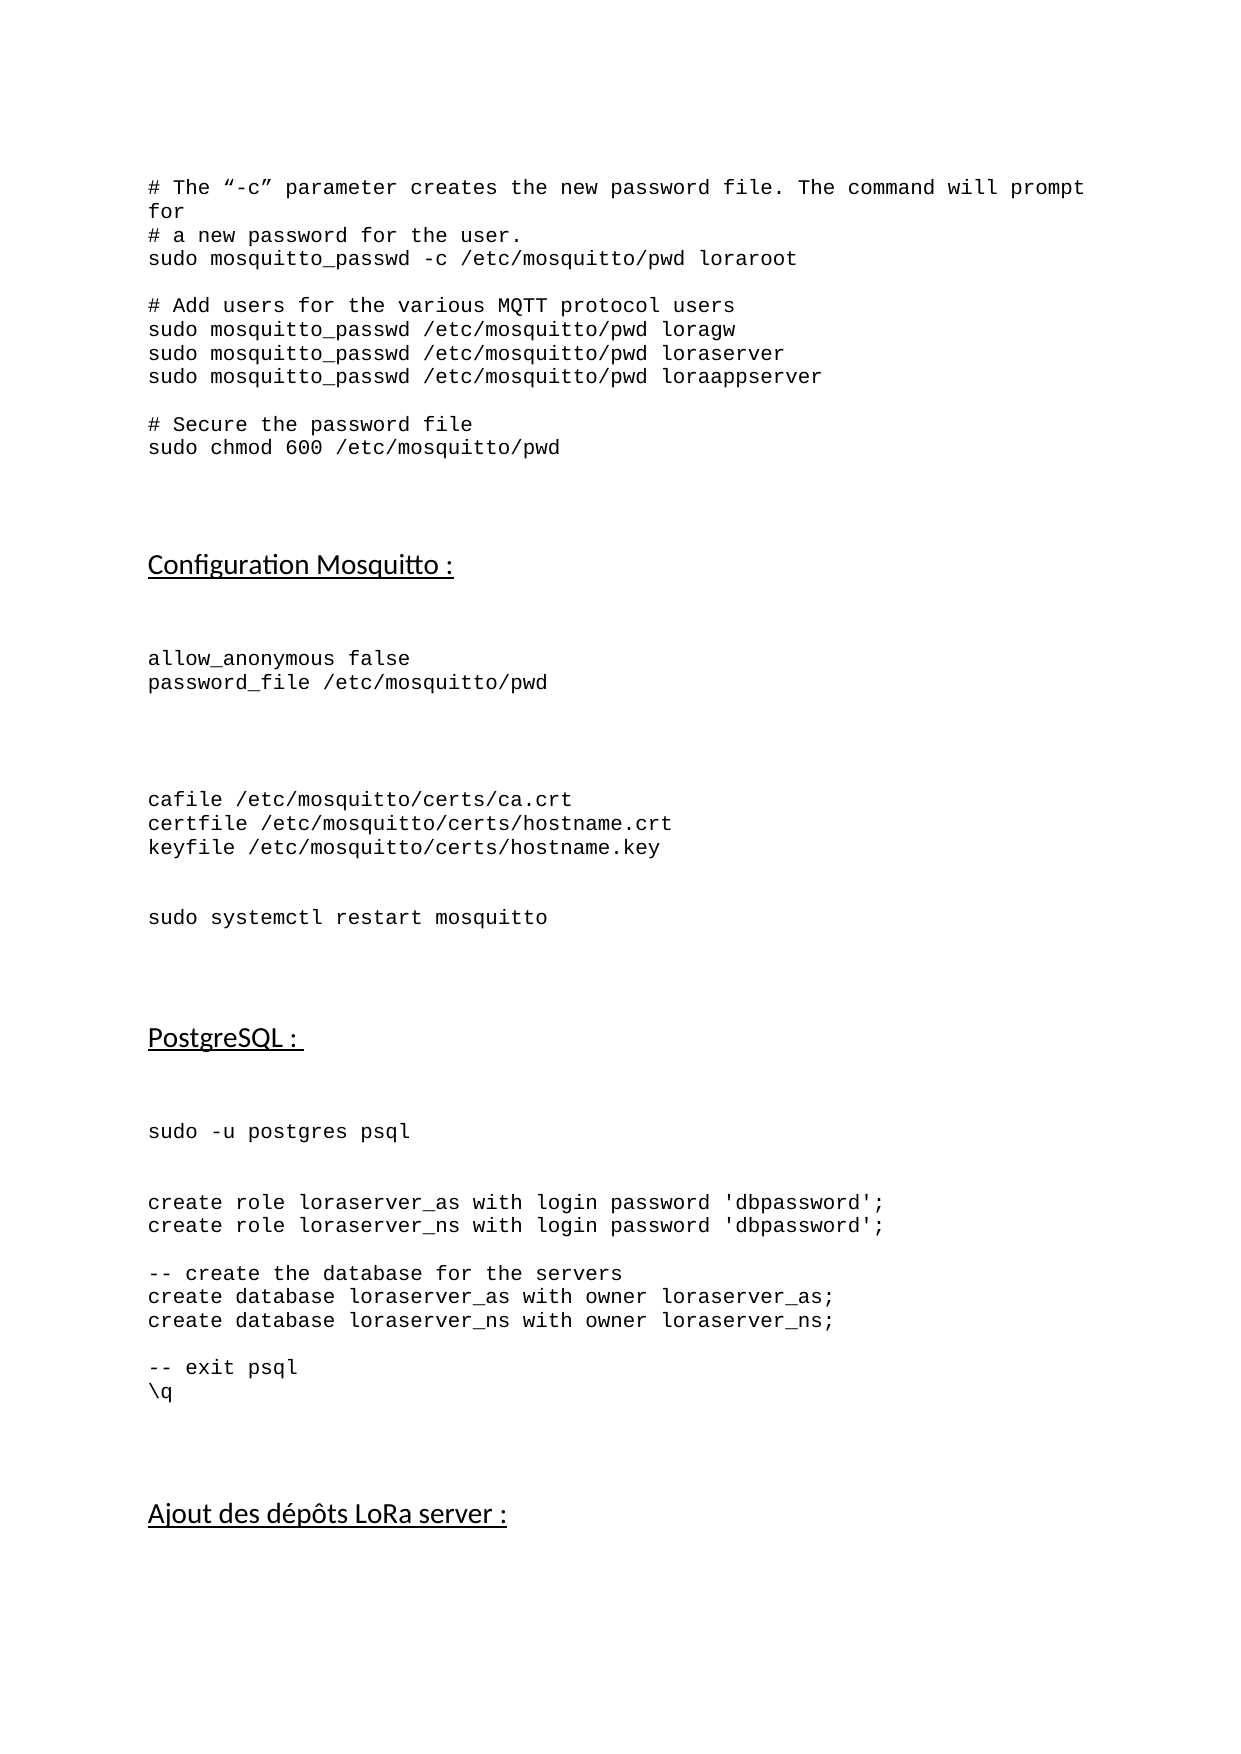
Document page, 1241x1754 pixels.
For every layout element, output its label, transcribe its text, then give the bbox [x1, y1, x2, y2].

text create role loraserver_as with login password 'dbpassword'; [148, 1192, 1093, 1215]
text # The “-c” parameter creates the new password file. The command will prompt for [148, 177, 1093, 224]
text create role loraserver_ns with login password 'dbpassword'; [148, 1215, 1093, 1239]
text \q [148, 1381, 1093, 1404]
text PostgreSQL : [148, 1019, 1093, 1055]
text certfile /etc/mosquitto/certs/hostname.crt [148, 813, 1093, 837]
text create database loraserver_as with owner loraserver_as; [148, 1286, 1093, 1310]
text # a new password for the user. [148, 224, 1093, 248]
text allow_anonymous false [148, 648, 1093, 672]
text -- exit psql [148, 1357, 1093, 1381]
text keyfile /etc/mosquitto/certs/hostname.key [148, 837, 1093, 860]
text # Secure the password file [148, 414, 1093, 437]
text password_file /etc/mosquitto/pwd [148, 672, 1093, 696]
text sudo mosquitto_passwd /etc/mosquitto/pwd loraappserver [148, 366, 1093, 390]
text sudo chmod 600 /etc/mosquitto/pwd [148, 437, 1093, 461]
text -- create the database for the servers [148, 1263, 1093, 1286]
text sudo -u postgres psql [148, 1121, 1093, 1145]
text sudo mosquitto_passwd /etc/mosquitto/pwd loragw [148, 319, 1093, 343]
text sudo systemctl restart mosquitto [148, 907, 1093, 931]
text # Add users for the various MQTT protocol users [148, 296, 1093, 319]
text sudo mosquitto_passwd /etc/mosquitto/pwd loraserver [148, 343, 1093, 366]
text cafile /etc/mosquitto/certs/ca.crt [148, 789, 1093, 813]
text Configuration Mosquitto : [148, 546, 1093, 582]
text Ajout des dépôts LoRa server : [148, 1495, 1093, 1531]
text sudo mosquitto_passwd -c /etc/mosquitto/pwd loraroot [148, 248, 1093, 272]
text create database loraserver_ns with owner loraserver_ns; [148, 1310, 1093, 1333]
